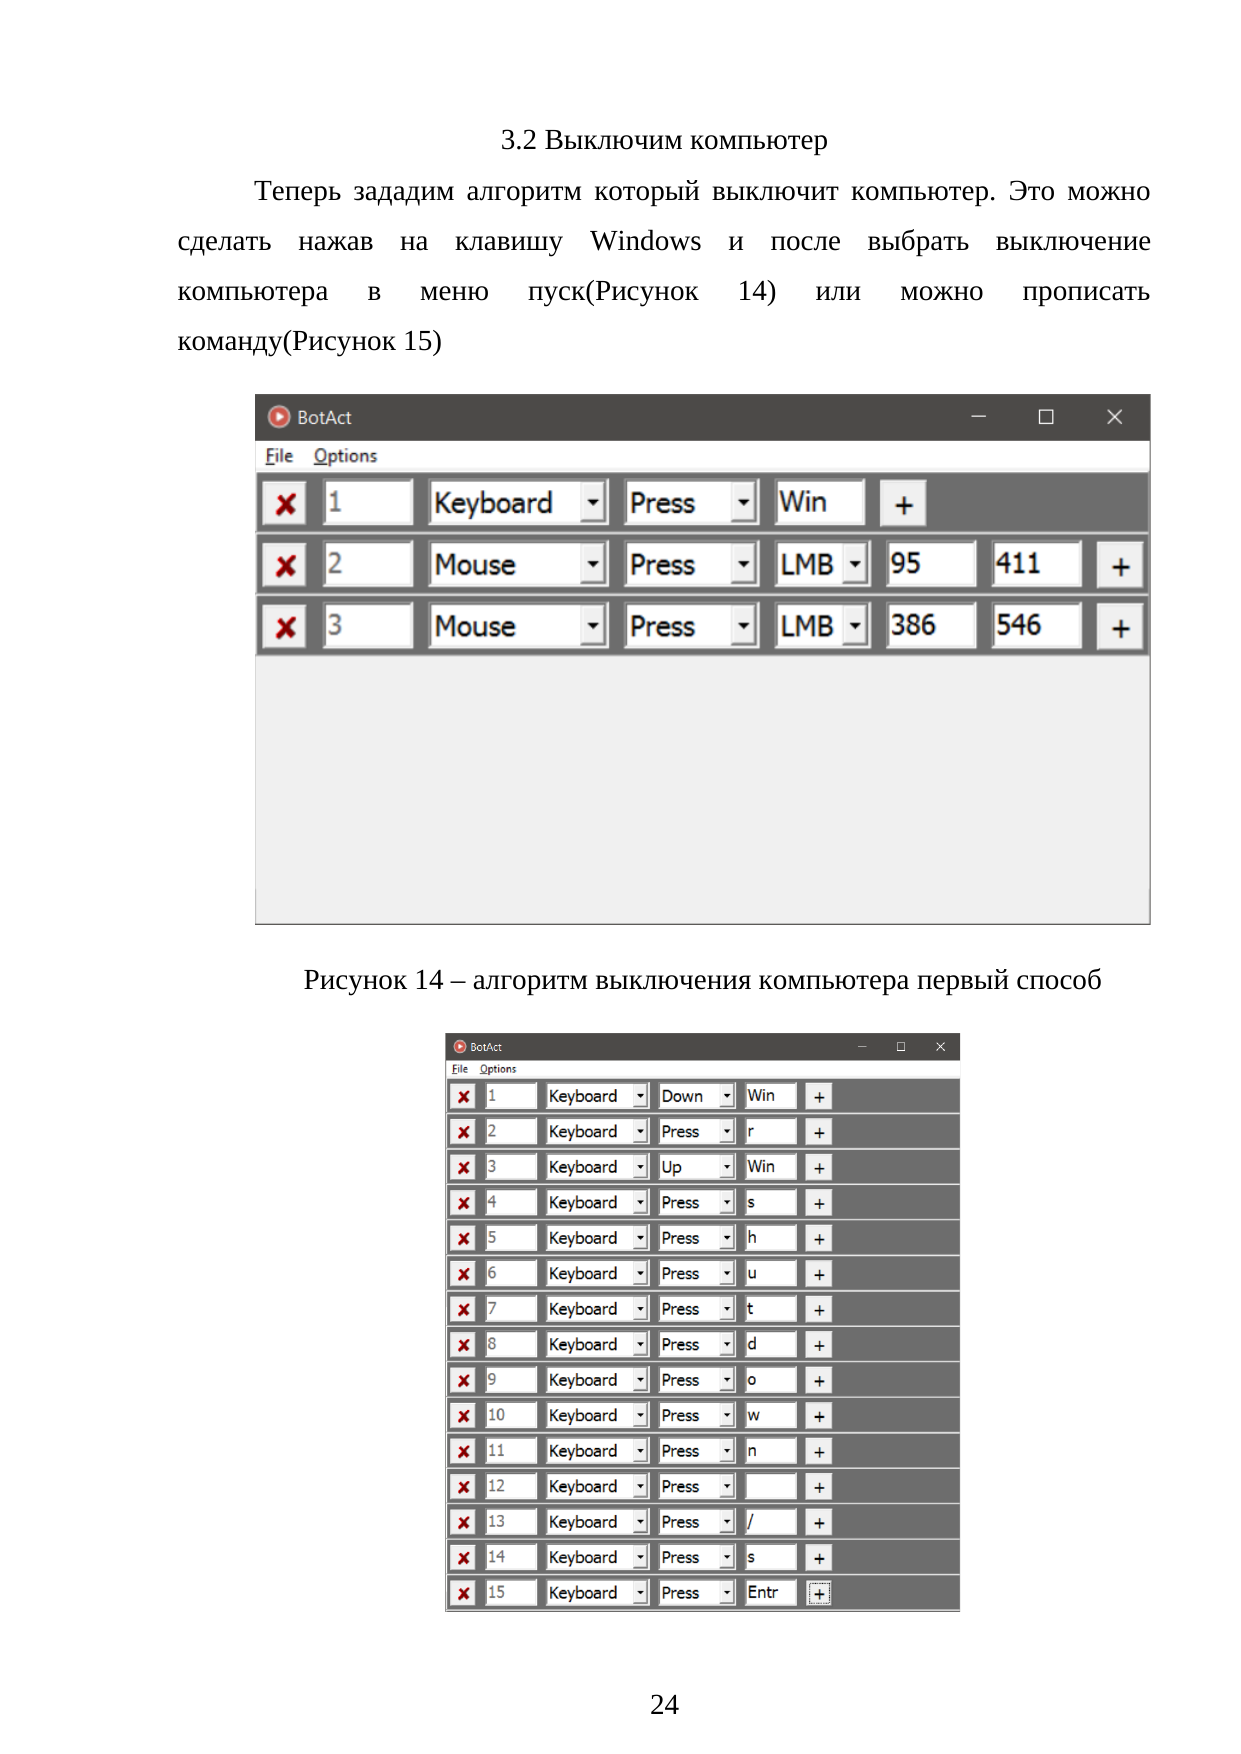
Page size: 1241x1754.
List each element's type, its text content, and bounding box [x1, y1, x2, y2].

text Рисунок 14 – алгоритм выключения компьютера первый способ [177, 962, 1152, 996]
picture [445, 1033, 961, 1612]
text Теперь зададим алгоритм который выключит компьютер. Это можно сделать нажав на клавишу Windows и после выбрать выключение компьютера в меню пуск(Рисунок 14) или можно прописать команду(Рисунок 15) [177, 173, 1152, 357]
subtitle 3.2 Выключим компьютер [177, 122, 1152, 156]
picture [255, 394, 1151, 925]
